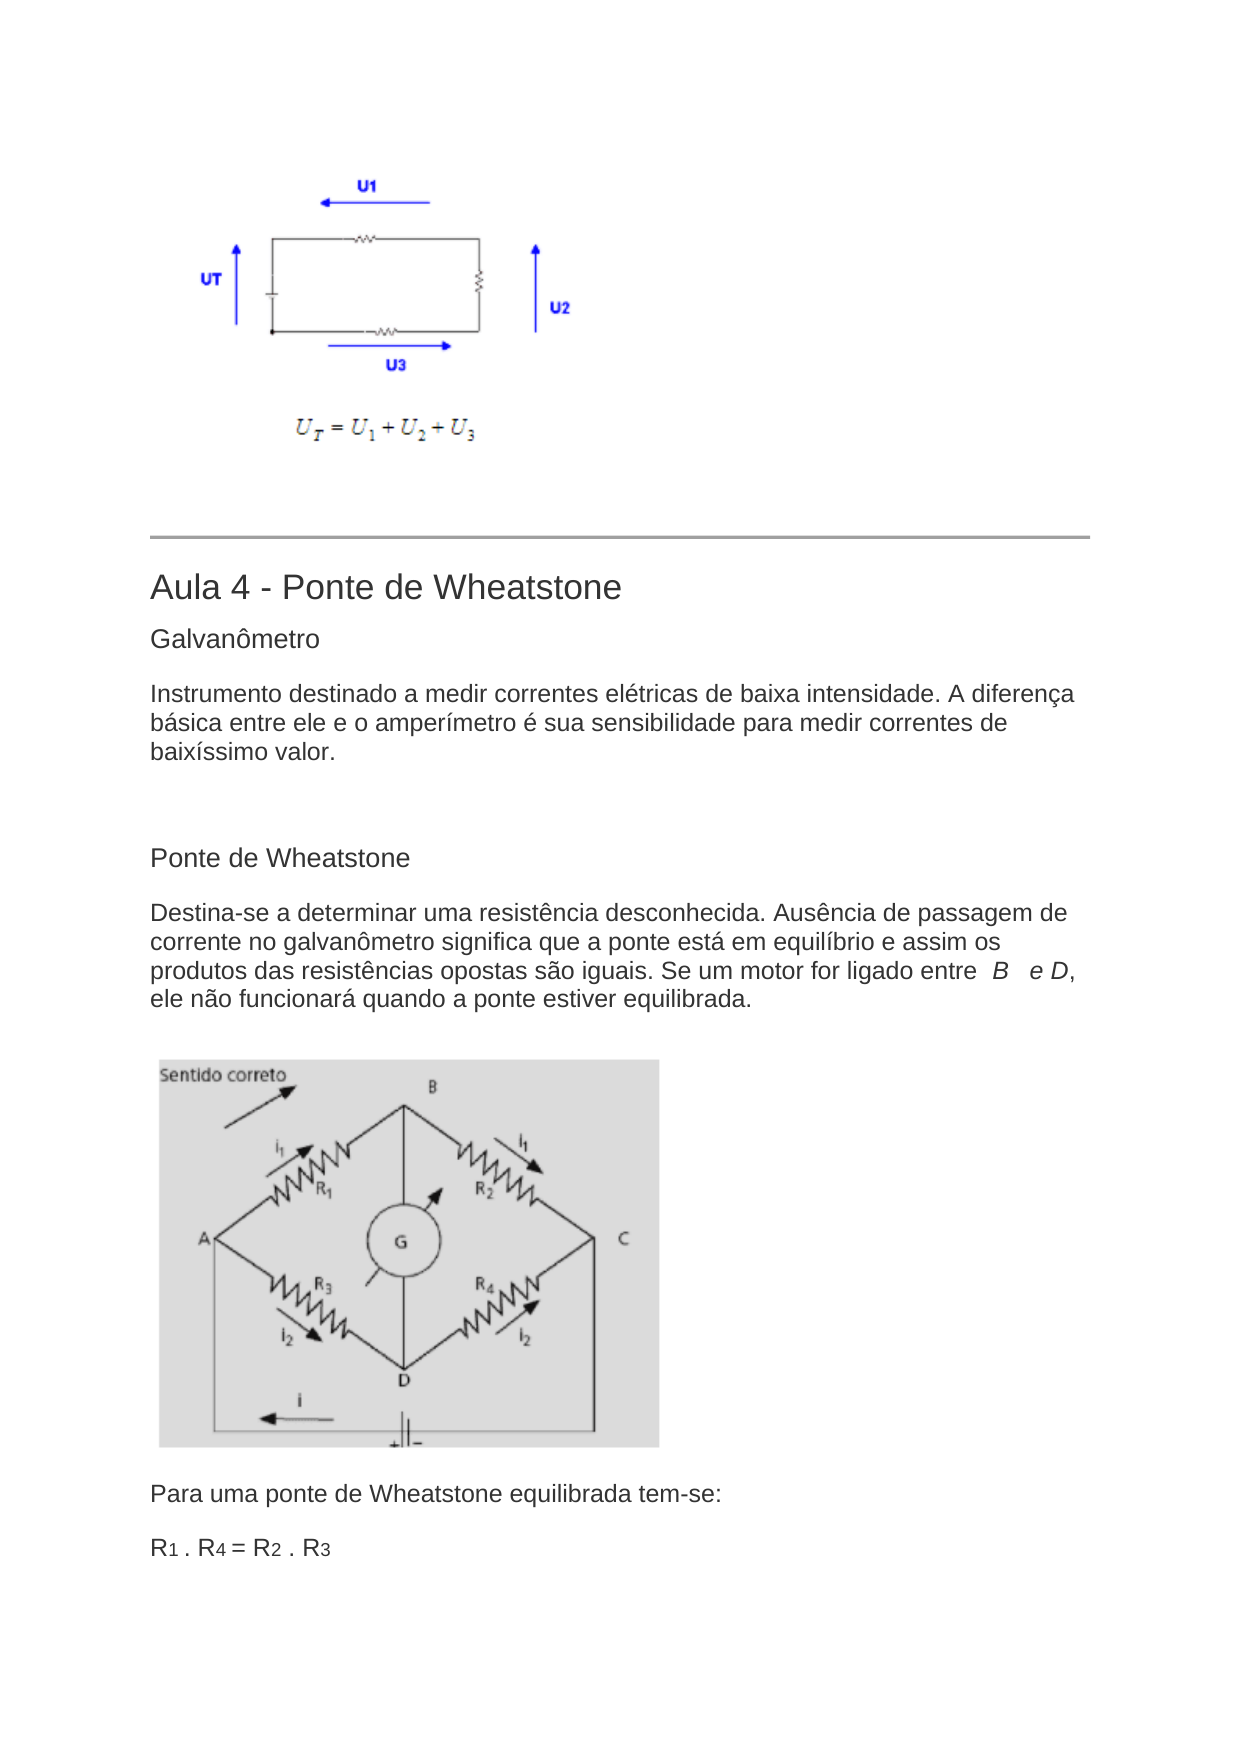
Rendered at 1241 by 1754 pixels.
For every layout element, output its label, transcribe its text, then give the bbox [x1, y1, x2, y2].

subtitle Aula 4 - Ponte de Wheatstone [150, 566, 1090, 607]
text R1 . R4 = R2 . R3 [150, 1533, 1090, 1561]
text Ponte de Wheatstone [150, 842, 1090, 873]
text Destina-se a determinar uma resistência desconhecida. Ausência de passagem de corrente no galvanômetro significa que a ponte está em equilíbrio e assim os produtos das resistências opostas são iguais. Se um motor for ligado entre B e D, ele não funcionará quando a ponte estiver equilibrada. [150, 898, 1090, 1013]
text Galvanômetro [150, 623, 1090, 654]
text Para uma ponte de Wheatstone equilibrada tem-se: [150, 1479, 1090, 1508]
picture [150, 1038, 683, 1454]
text Instrumento destinado a medir correntes elétricas de baixa intensidade. A diferença básica entre ele e o amperímetro é sua sensibilidade para medir correntes de baixíssimo valor. [150, 679, 1090, 766]
picture [150, 150, 614, 460]
